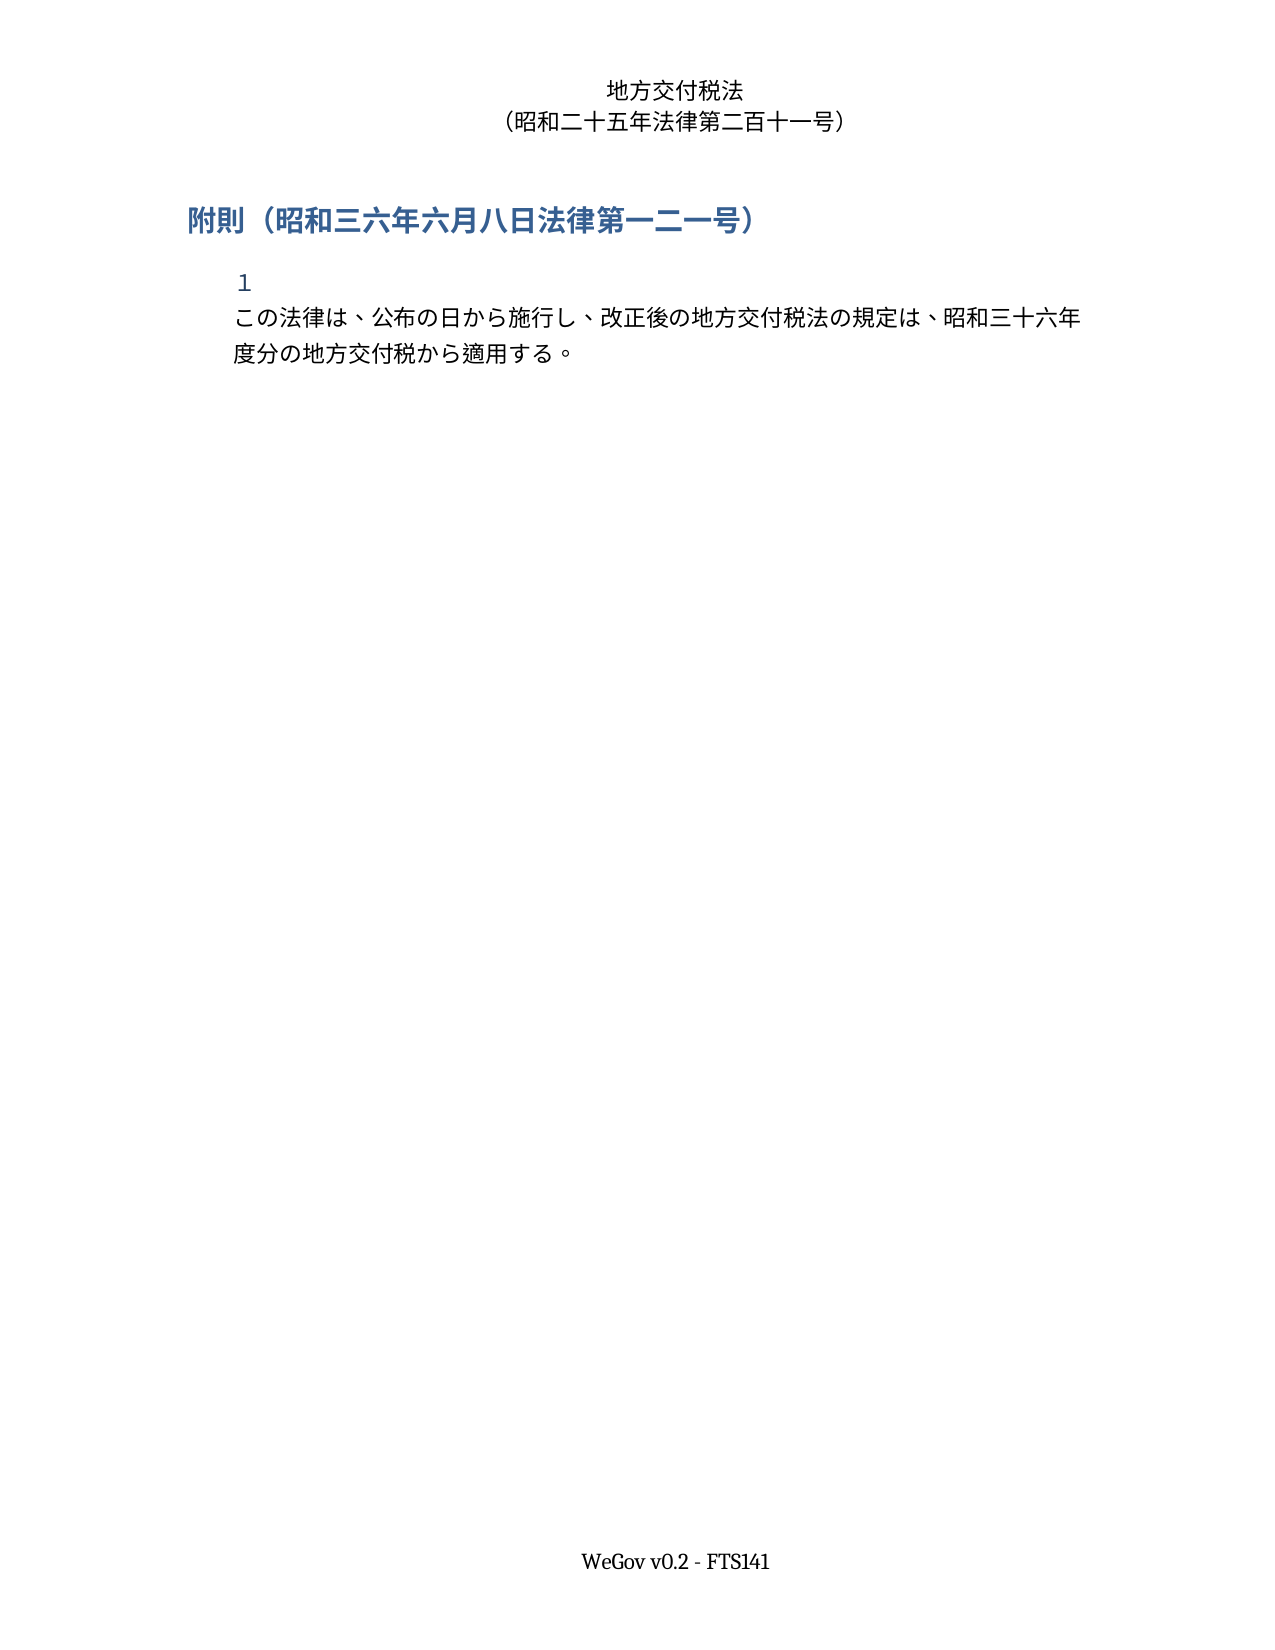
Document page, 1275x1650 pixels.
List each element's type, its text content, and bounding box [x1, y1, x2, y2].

text この法律は、公布の日から施行し、改正後の地方交付税法の規定は、昭和三十六年度分の地方交付税から適用する。 [233, 302, 1087, 369]
subtitle 附則（昭和三六年六月八日法律第一二一号） [187, 200, 1087, 240]
subtitle １ [233, 266, 1087, 298]
